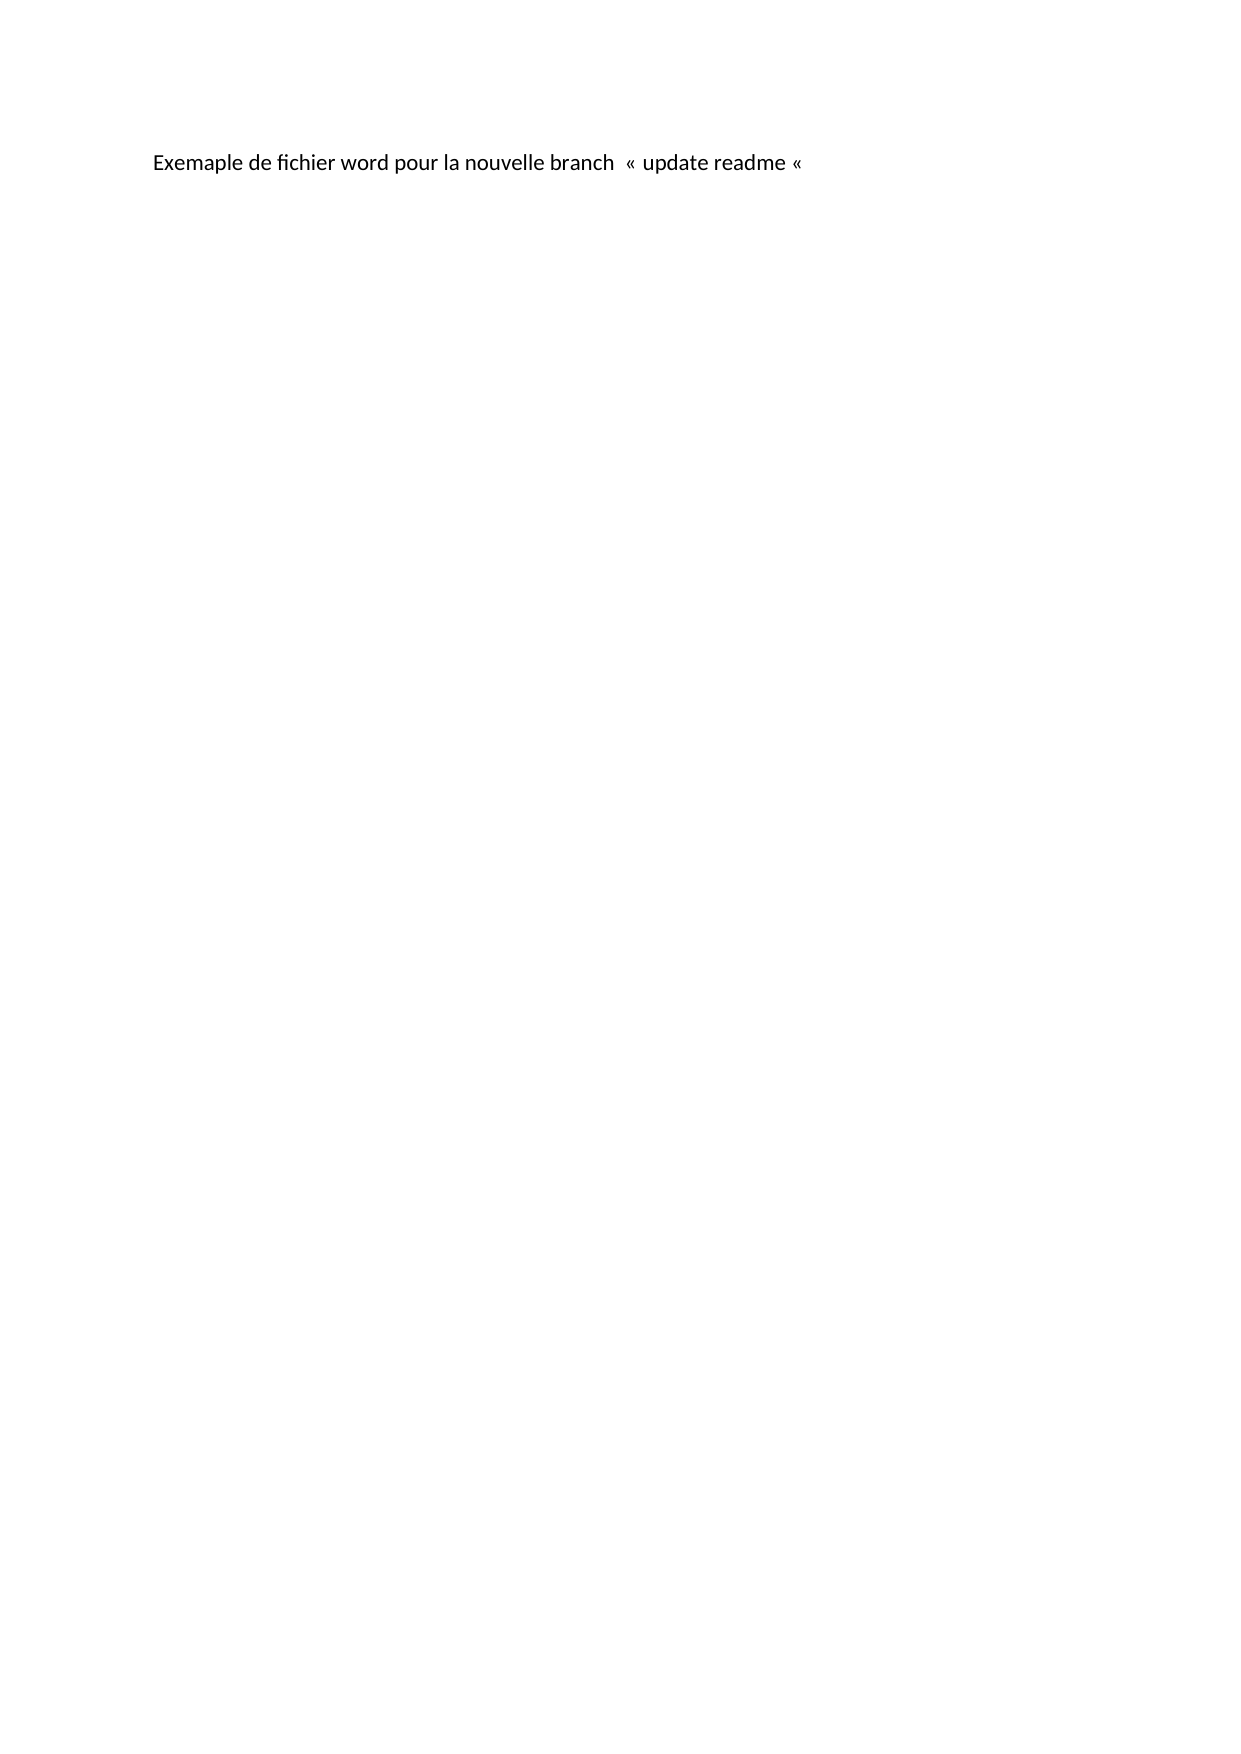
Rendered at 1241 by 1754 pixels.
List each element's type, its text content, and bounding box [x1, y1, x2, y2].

text Exemaple de fichier word pour la nouvelle branch « update readme « [148, 148, 1093, 176]
